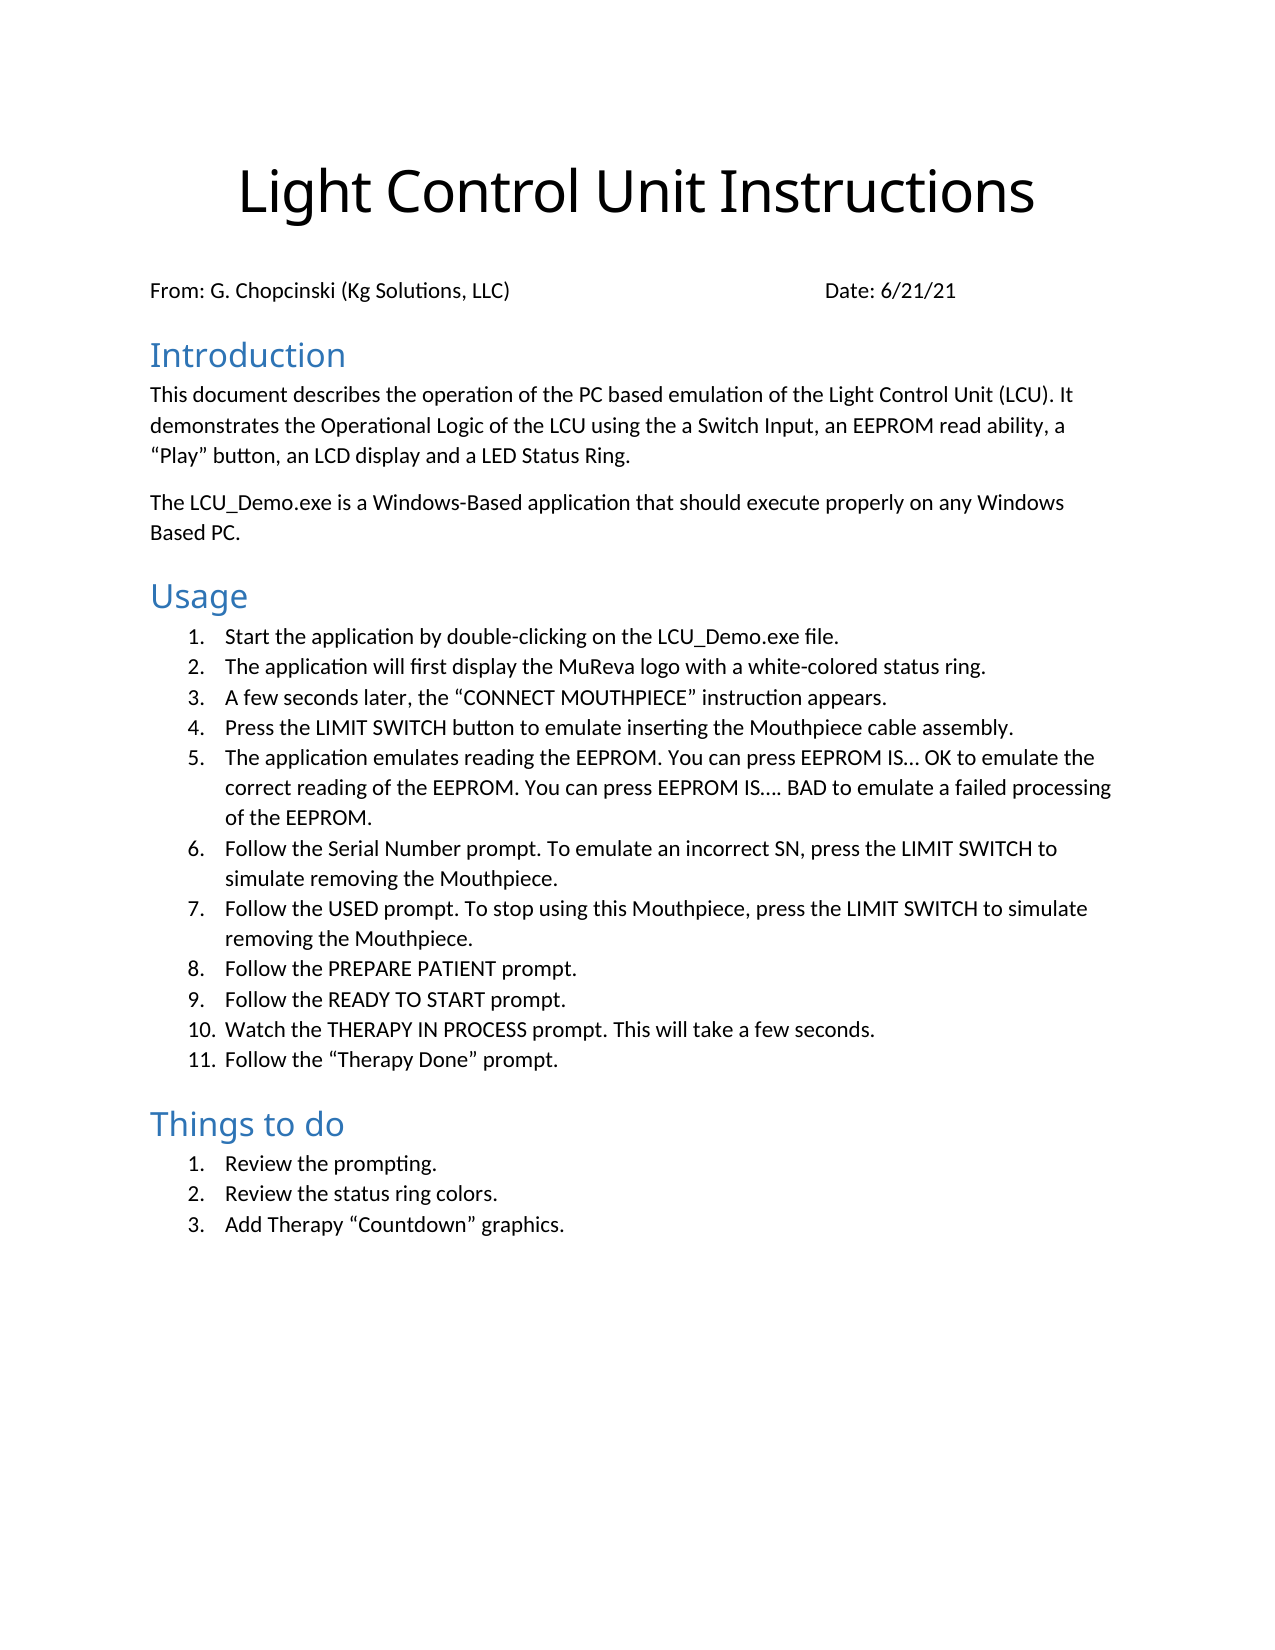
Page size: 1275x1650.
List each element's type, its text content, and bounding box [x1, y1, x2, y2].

list Follow the Serial Number prompt. To emulate an incorrect SN, press the LIMIT SWITCH to simulate removing the Mouthpiece. [187, 834, 1125, 892]
subtitle Usage [150, 573, 1125, 619]
list Start the application by double-clicking on the LCU_Demo.exe file. [187, 622, 1125, 650]
text The LCU_Demo.exe is a Windows-Based application that should execute properly on any Windows Based PC. [150, 488, 1125, 546]
list Follow the PREPARE PATIENT prompt. [187, 954, 1125, 982]
title Light Control Unit Instructions [150, 150, 1125, 229]
subtitle Things to do [150, 1100, 1125, 1146]
subtitle Introduction [150, 332, 1125, 377]
list Follow the “Therapy Done” prompt. [187, 1045, 1125, 1073]
list The application will first display the MuReva logo with a white-colored status ring. [187, 652, 1125, 680]
list Review the prompting. [187, 1149, 1125, 1177]
list Review the status ring colors. [187, 1179, 1125, 1207]
list Follow the USED prompt. To stop using this Mouthpiece, press the LIMIT SWITCH to simulate removing the Mouthpiece. [187, 894, 1125, 952]
list Press the LIMIT SWITCH button to emulate inserting the Mouthpiece cable assembly. [187, 713, 1125, 741]
list Add Therapy “Countdown” graphics. [187, 1210, 1125, 1238]
text This document describes the operation of the PC based emulation of the Light Control Unit (LCU). It demonstrates the Operational Logic of the LCU using the a Switch Input, an EEPROM read ability, a “Play” button, an LCD display and a LED Status Ring. [150, 381, 1125, 469]
list The application emulates reading the EEPROM. You can press EEPROM IS… OK to emulate the correct reading of the EEPROM. You can press EEPROM IS…. BAD to emulate a failed processing of the EEPROM. [187, 743, 1125, 831]
list Follow the READY TO START prompt. [187, 985, 1125, 1013]
list A few seconds later, the “CONNECT MOUTHPIECE” instruction appears. [187, 683, 1125, 711]
text From: G. Chopcinski (Kg Solutions, LLC) Date: 6/21/21 [150, 276, 1125, 304]
list Watch the THERAPY IN PROCESS prompt. This will take a few seconds. [187, 1015, 1125, 1043]
